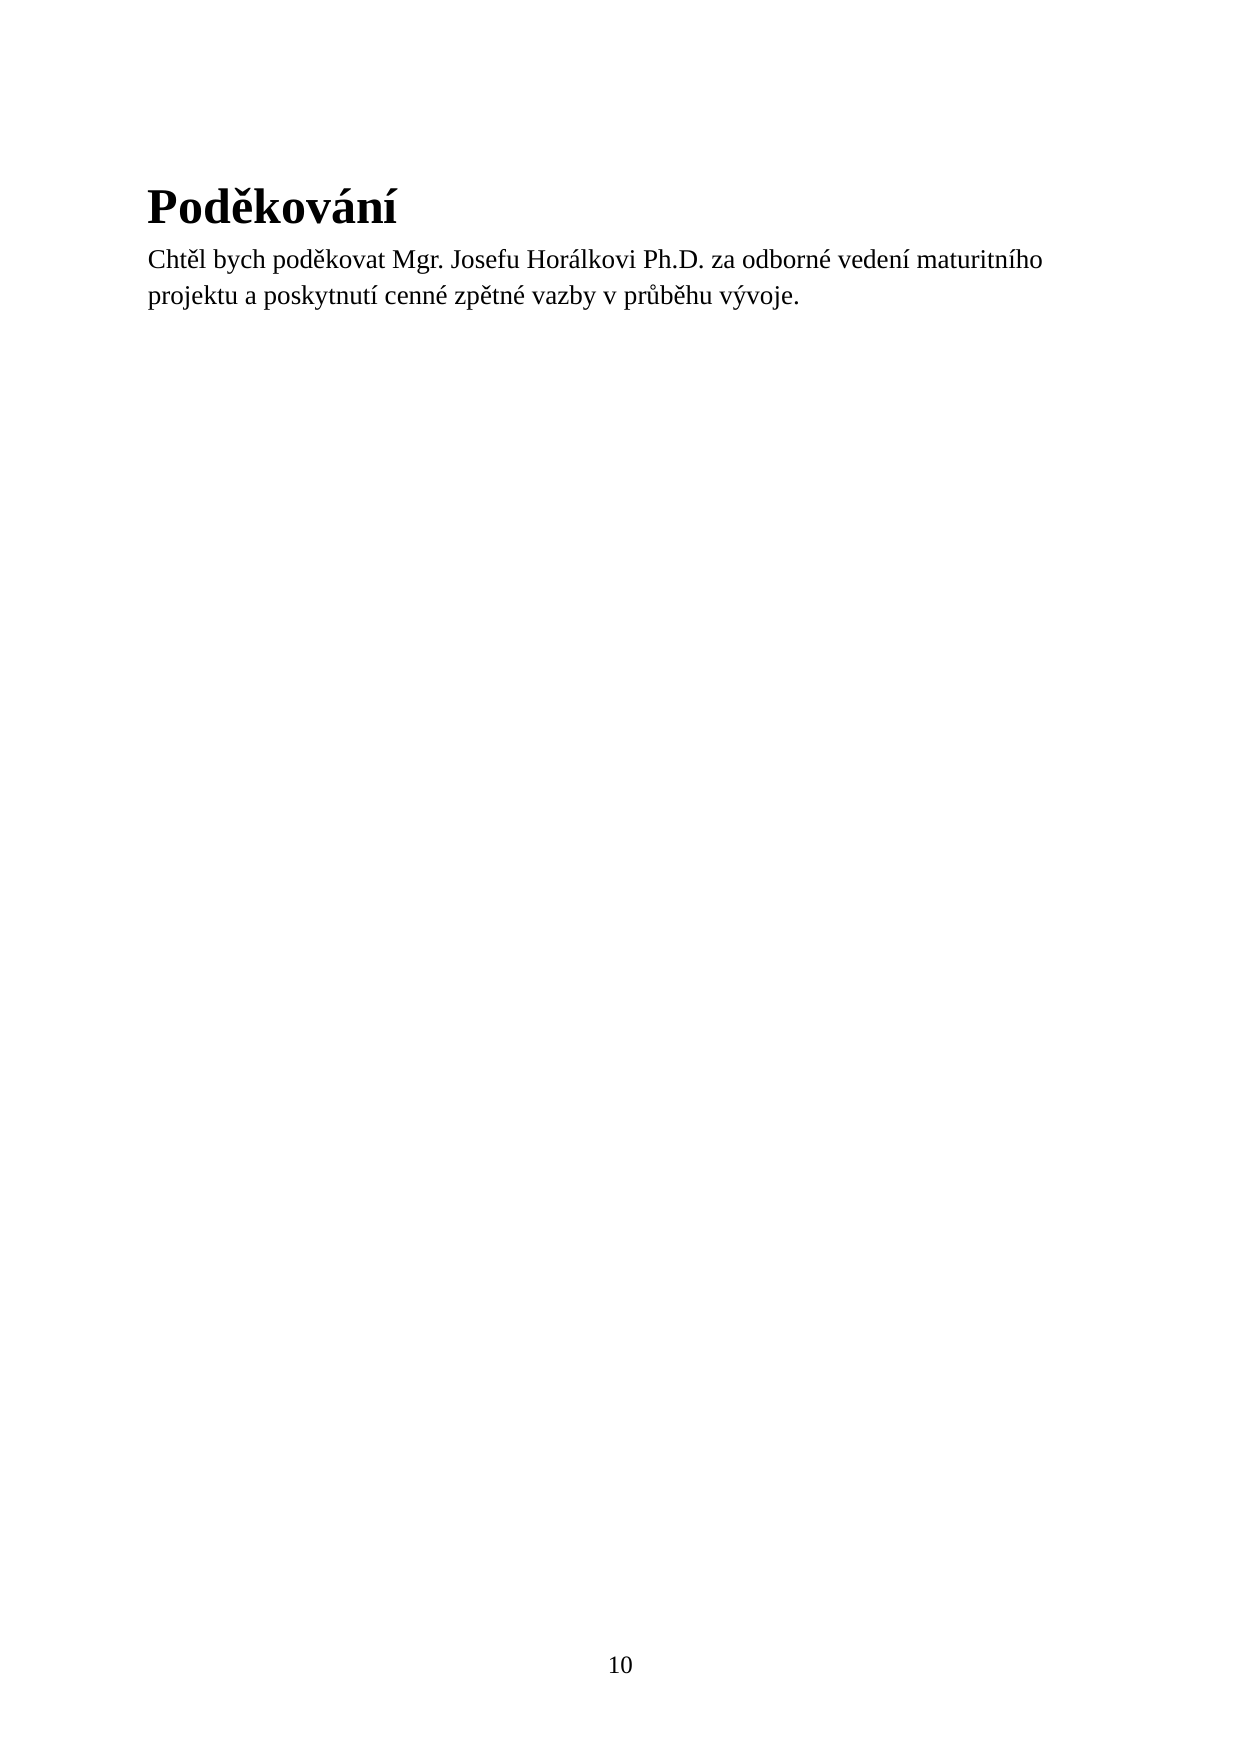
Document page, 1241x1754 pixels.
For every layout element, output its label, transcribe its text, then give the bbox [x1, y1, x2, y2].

text Poděkování [148, 177, 1092, 235]
text Chtěl bych poděkovat Mgr. Josefu Horálkovi Ph.D. za odborné vedení maturitního projektu a poskytnutí cenné zpětné vazby v průběhu vývoje. [148, 243, 1092, 310]
